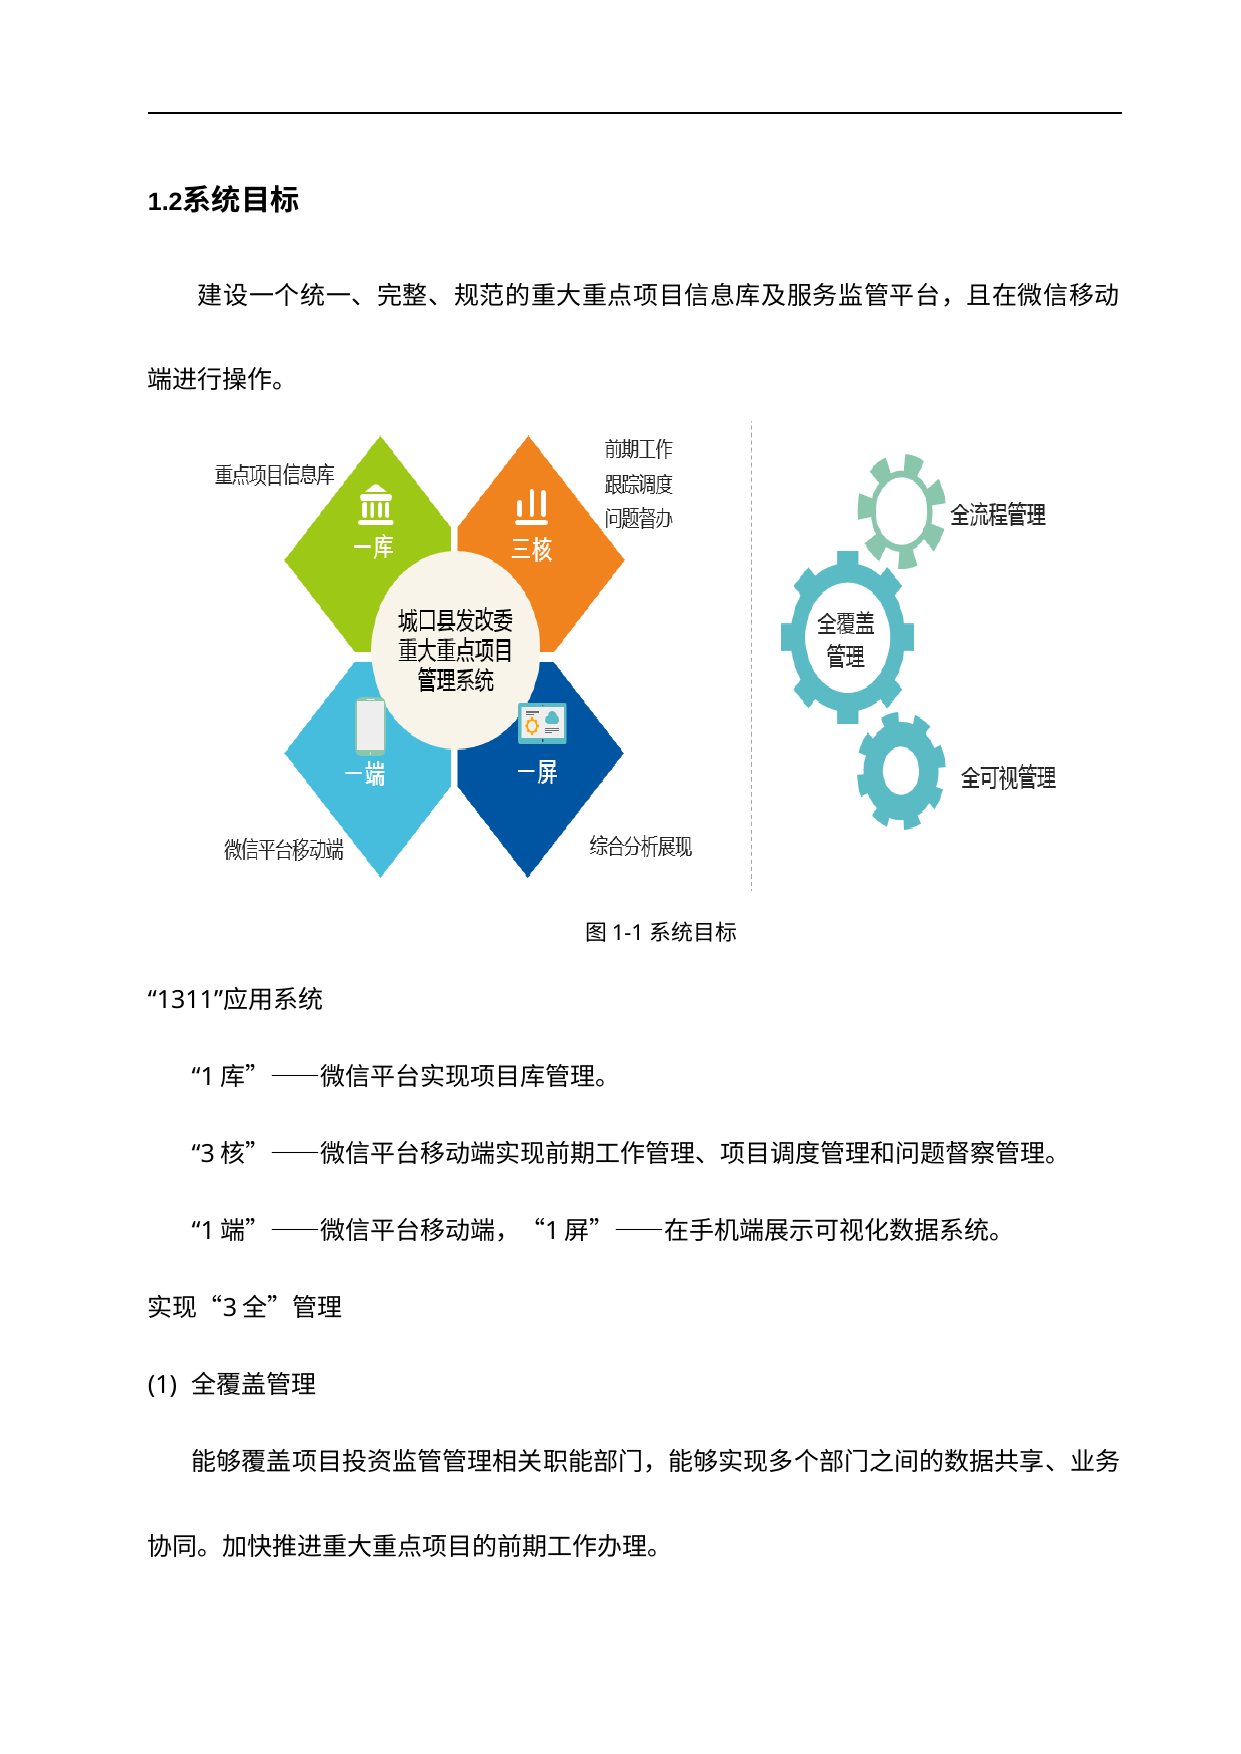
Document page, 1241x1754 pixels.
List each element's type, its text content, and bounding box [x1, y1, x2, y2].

text 建设一个统一、完整、规范的重大重点项目信息库及服务监管平台，且在微信移动端进行操作。 [148, 259, 1122, 412]
picture [211, 421, 1058, 891]
text 图1-1 系统目标 [161, 913, 1122, 947]
text “1端”——微信平台移动端，“1屏”——在手机端展示可视化数据系统。 [148, 1194, 1122, 1262]
subtitle 系统目标 [148, 164, 1122, 232]
list 全覆盖管理 [148, 1348, 1122, 1416]
text “3核”——微信平台移动端实现前期工作管理、项目调度管理和问题督察管理。 [148, 1117, 1122, 1185]
text 能够覆盖项目投资监管管理相关职能部门，能够实现多个部门之间的数据共享、业务协同。加快推进重大重点项目的前期工作办理。 [148, 1425, 1122, 1578]
text 实现“3全”管理 [148, 1271, 1122, 1339]
text “1库”——微信平台实现项目库管理。 [148, 1040, 1122, 1108]
text “1311”应用系统 [148, 963, 1122, 1031]
